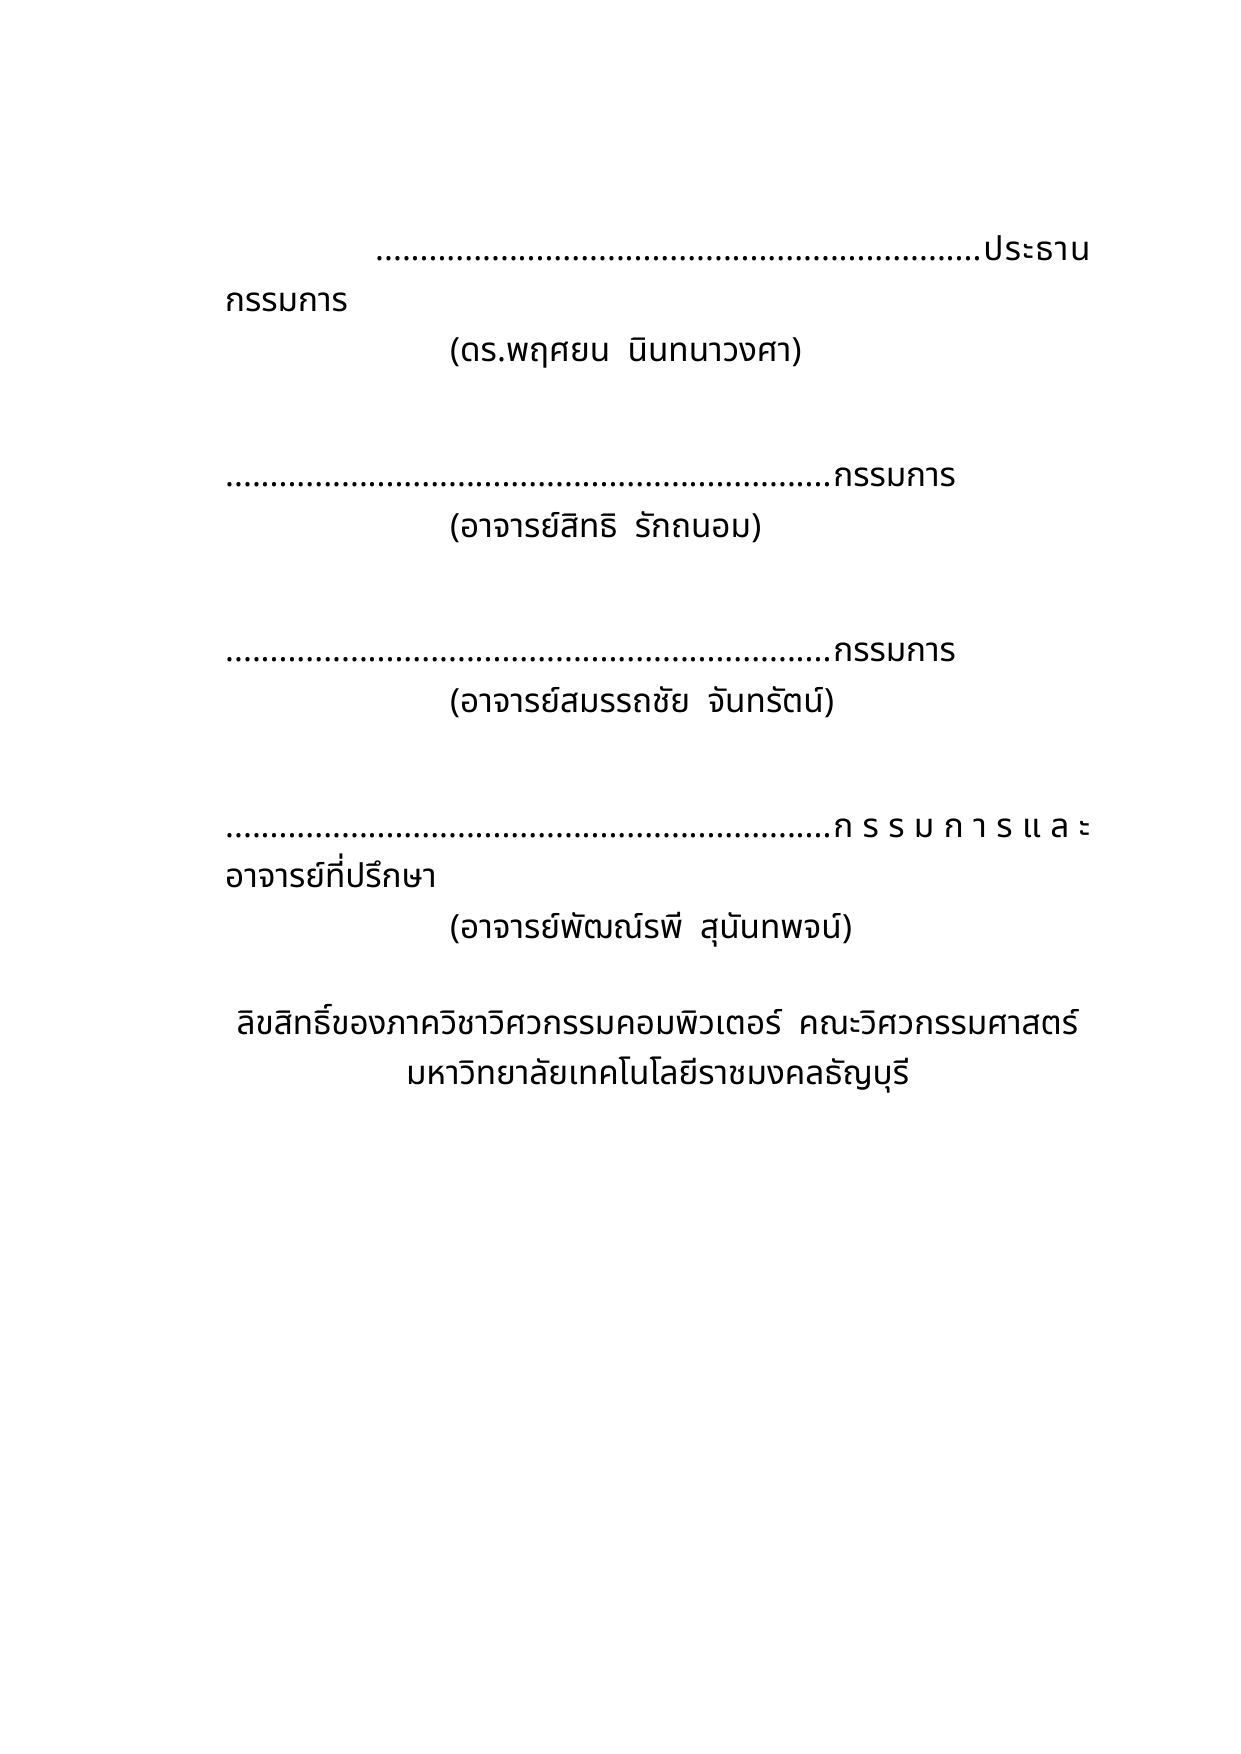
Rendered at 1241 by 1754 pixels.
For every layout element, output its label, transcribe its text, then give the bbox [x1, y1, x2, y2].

text ....................................................................ประธานกรรมการ [225, 225, 1090, 326]
text (อาจารย์สิทธิ รักถนอม) [225, 501, 1090, 552]
text ลิขสิทธิ์ของภาควิชาวิศวกรรมคอมพิวเตอร์ คณะวิศวกรรมศาสตร์ [225, 999, 1090, 1049]
text มหาวิทยาลัยเทคโนโลยีราชมงคลธัญบุรี [225, 1049, 1090, 1099]
text ....................................................................กรรมการ [225, 422, 1090, 501]
text (อาจารย์พัฒณ์รพี สุนันทพจน์) [225, 903, 1090, 953]
text ....................................................................กรรมการ [225, 597, 1090, 677]
text (ดร.พฤศยน นินทนาวงศา) [225, 326, 1090, 377]
text ....................................................................กรรมการและอาจารย์ที่ปรึกษา [225, 773, 1090, 903]
text (อาจารย์สมรรถชัย จันทรัตน์) [225, 677, 1090, 727]
